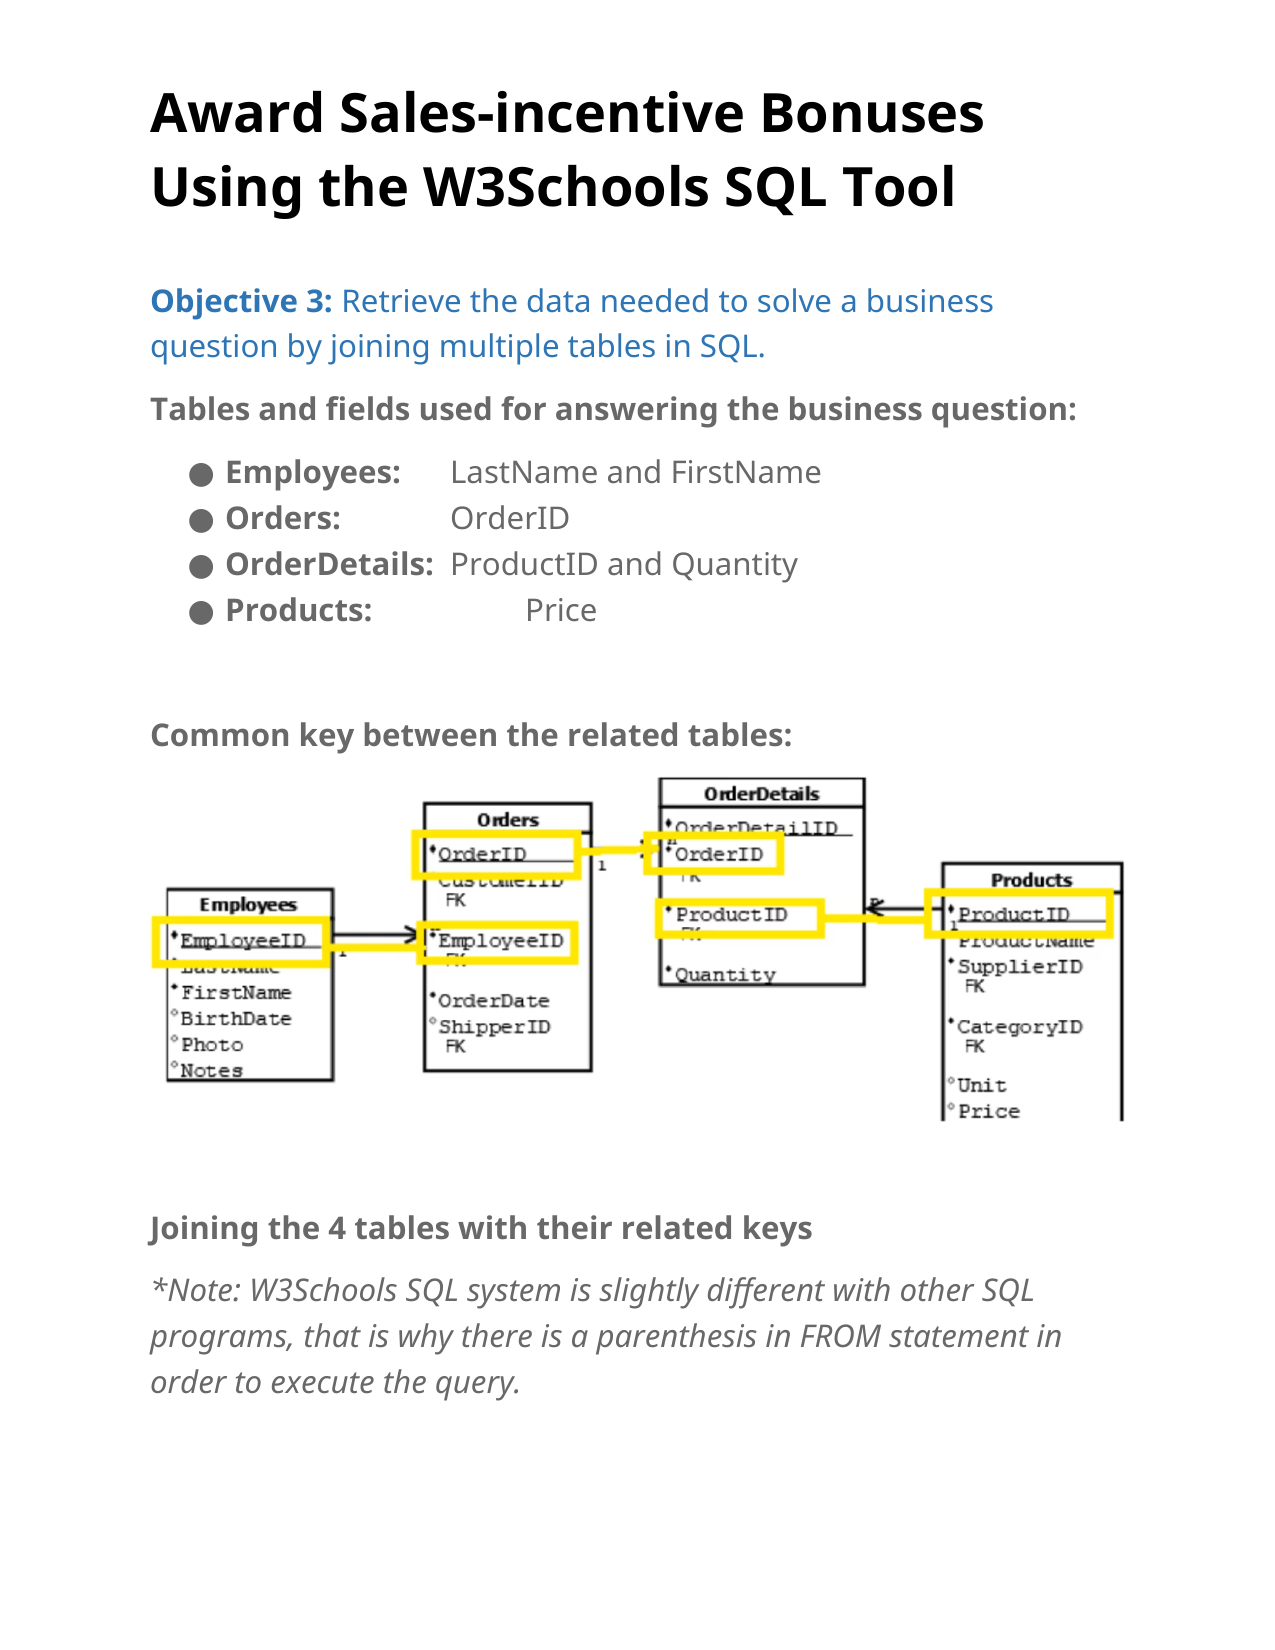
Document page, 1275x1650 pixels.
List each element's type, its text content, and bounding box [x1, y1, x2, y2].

text Objective 3: Retrieve the data needed to solve a business question by joining multiple tables in SQL. [150, 278, 1125, 367]
list Employees: LastName and FirstName [187, 450, 1125, 492]
text Joining the 4 tables with their related keys [150, 1206, 1125, 1248]
picture [150, 775, 1125, 1124]
text Common key between the related tables: [150, 713, 1125, 755]
list OrderDetails: ProductID and Quantity [187, 542, 1125, 584]
list Orders: OrderID [187, 496, 1125, 538]
list Products: Price [187, 587, 1125, 630]
text *Note: W3Schools SQL system is slightly different with other SQL programs, that is why there is a parenthesis in FROM statement in order to execute the query. [150, 1268, 1125, 1403]
text Tables and fields used for answering the business question: [150, 387, 1125, 430]
